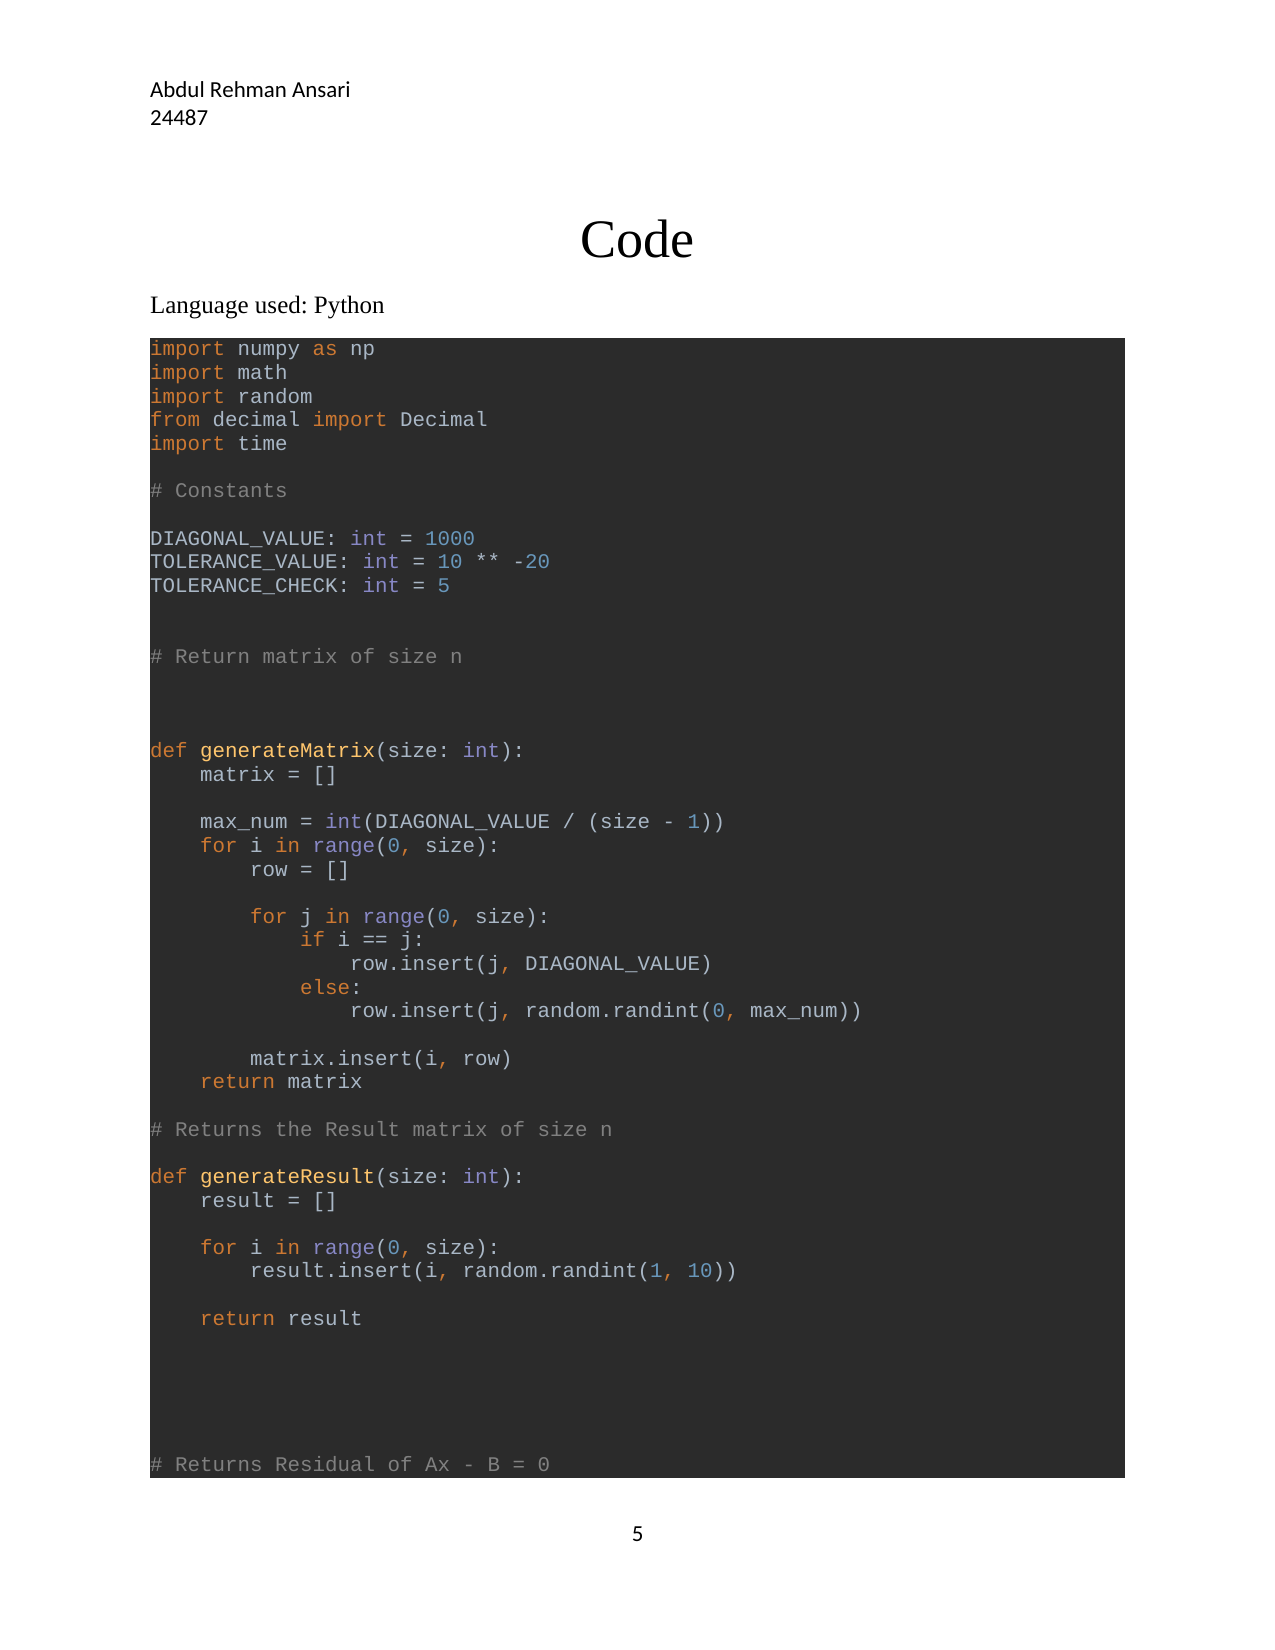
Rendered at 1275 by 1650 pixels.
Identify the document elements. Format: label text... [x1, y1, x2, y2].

text Language used: Python [150, 291, 1125, 319]
text Code [150, 207, 1125, 269]
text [150, 1430, 1125, 1478]
text import numpy as np import math import random from decimal import Decimal import time # Constants DIAGONAL_VALUE: int = 1000 TOLERANCE_VALUE: int = 10 ** -20 TOLERANCE_CHECK: int = 5 # Return matrix of size n def generateMatrix(size: int): matrix = [] max_num = int(DIAGONAL_VALUE / (size - 1)) for i in range(0, size): row = [] for j in range(0, size): if i == j: row.insert(j, DIAGONAL_VALUE) else: row.insert(j, random.randint(0, max_num)) matrix.insert(i, row) return matrix # Returns the Result matrix of size n def generateResult(size: int): result = [] for i in range(0, size): result.insert(i, random.randint(1, 10)) return result [150, 338, 1125, 1383]
